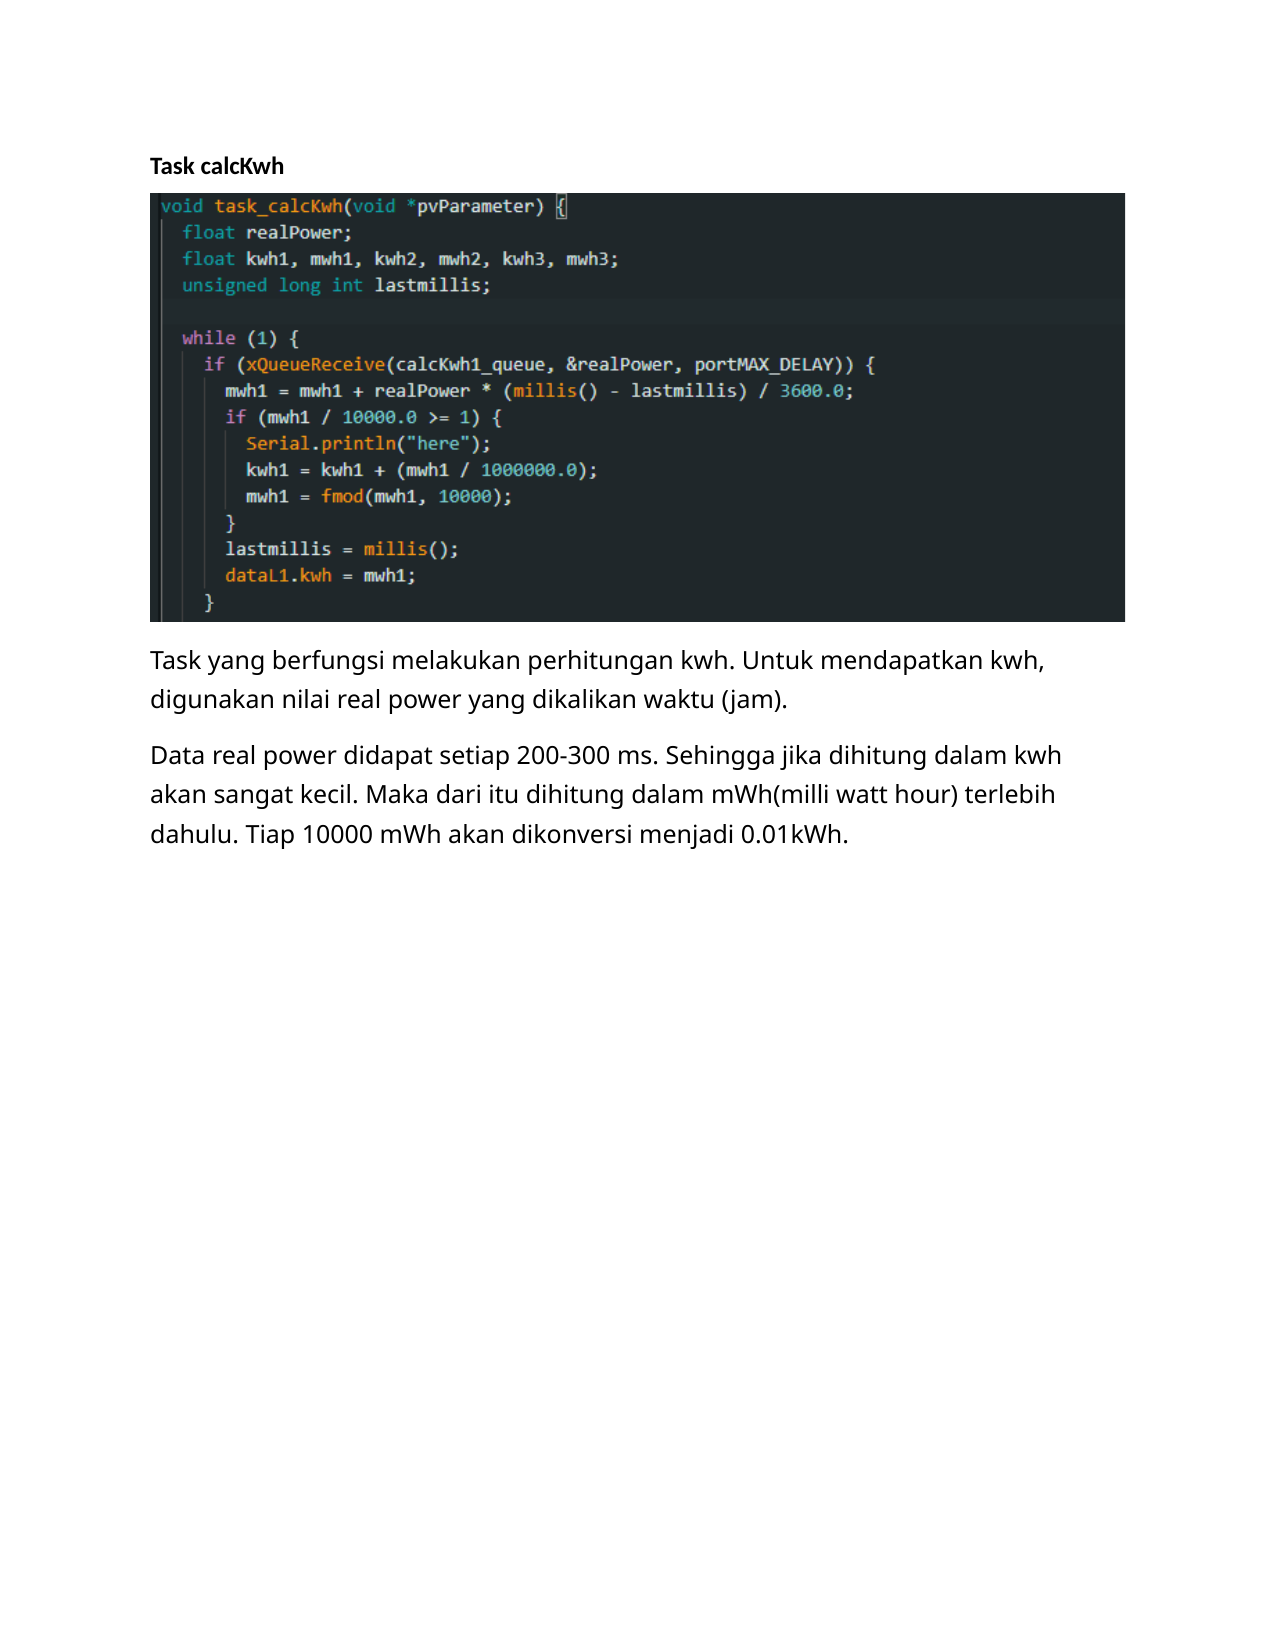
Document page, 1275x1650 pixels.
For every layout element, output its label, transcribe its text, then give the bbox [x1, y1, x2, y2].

picture [150, 193, 1125, 622]
subtitle Task calcKwh [150, 150, 1125, 181]
text Data real power didapat setiap 200-300 ms. Sehingga jika dihitung dalam kwh akan sangat kecil. Maka dari itu dihitung dalam mWh(milli watt hour) terlebih dahulu. Tiap 10000 mWh akan dikonversi menjadi 0.01kWh. [150, 738, 1125, 850]
text Task yang berfungsi melakukan perhitungan kwh. Untuk mendapatkan kwh, digunakan nilai real power yang dikalikan waktu (jam). [150, 643, 1125, 716]
